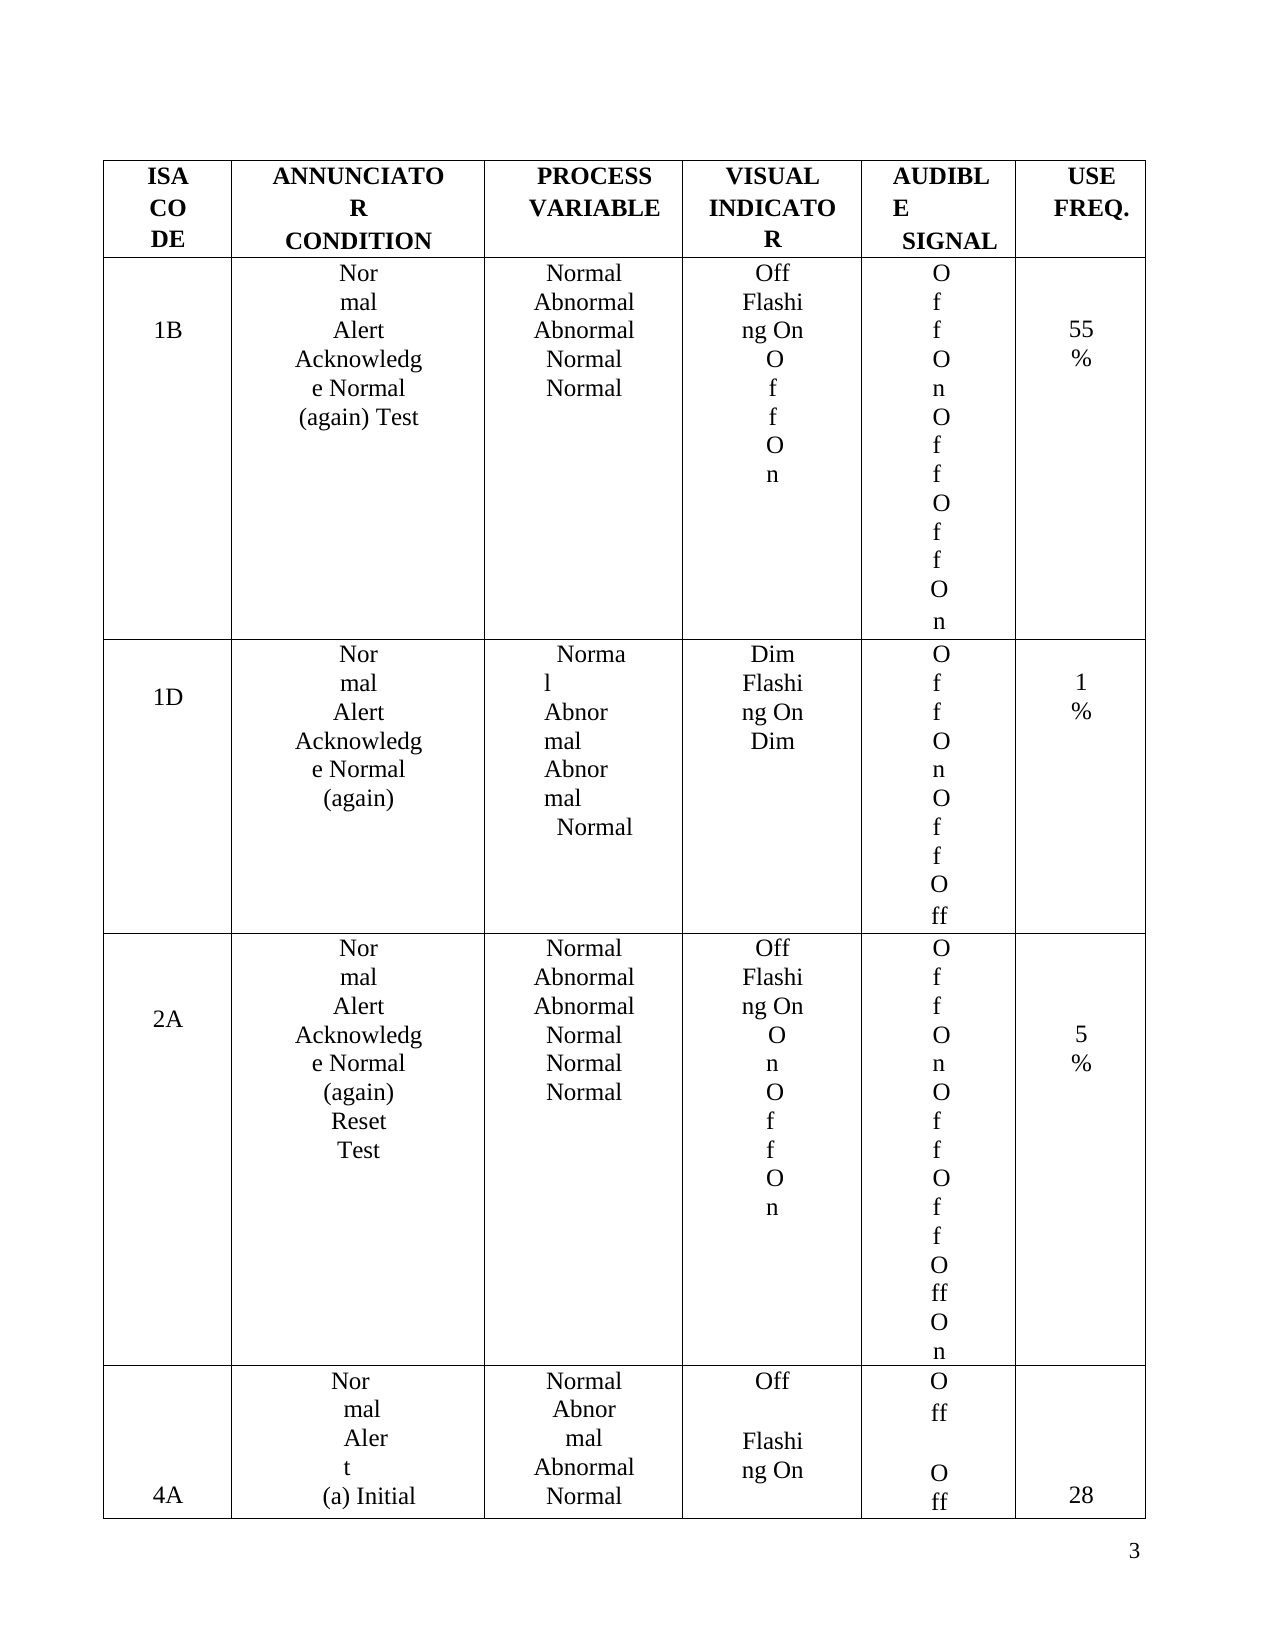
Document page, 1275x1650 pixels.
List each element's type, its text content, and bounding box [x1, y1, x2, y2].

table_cell 1B [104, 258, 231, 638]
table_cell Off Flashing On Off On [683, 258, 861, 638]
table_cell Normal Alert Acknowledge Normal (again) Test [232, 258, 484, 638]
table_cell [485, 1366, 682, 1518]
table_header AUDIBLE SIGNAL [862, 161, 1015, 257]
table_cell Off Flashing On On Off On [683, 934, 861, 1365]
table_cell Off On Off Off On [862, 258, 1015, 638]
table_header ANNUNCIATOR CONDITION [232, 161, 484, 257]
table_header VISUAL INDICATOR [683, 161, 861, 257]
table_cell Normal Alert Acknowledge Normal (again) Reset Test [232, 934, 484, 1365]
table_header ISA CODE [104, 161, 231, 257]
table_cell 1 % [1016, 640, 1145, 932]
table_cell Off On Off Off [862, 640, 1015, 932]
table_cell Off On Off Off Off On [862, 934, 1015, 1365]
table_cell 5 % [1016, 934, 1145, 1365]
table_cell Dim Flashing On Dim [683, 640, 861, 932]
table_cell 4A [104, 1366, 231, 1518]
table_cell 28 % [1016, 1366, 1145, 1518]
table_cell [232, 1366, 484, 1518]
table_cell Normal Abnormal Abnormal Normal [485, 640, 682, 932]
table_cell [862, 1366, 1015, 1518]
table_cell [683, 1366, 861, 1518]
table_cell Normal Abnormal Abnormal Normal Normal [485, 258, 682, 638]
table_cell Normal Alert Acknowledge Normal (again) [232, 640, 484, 932]
table_header USE FREQ. [1016, 161, 1145, 257]
table_cell 55 % [1016, 258, 1145, 638]
table_cell 2A [104, 934, 231, 1365]
table_header PROCESS VARIABLE [485, 161, 682, 257]
table_cell 1D [104, 640, 231, 932]
table_cell Normal Abnormal Abnormal Normal Normal Normal [485, 934, 682, 1365]
